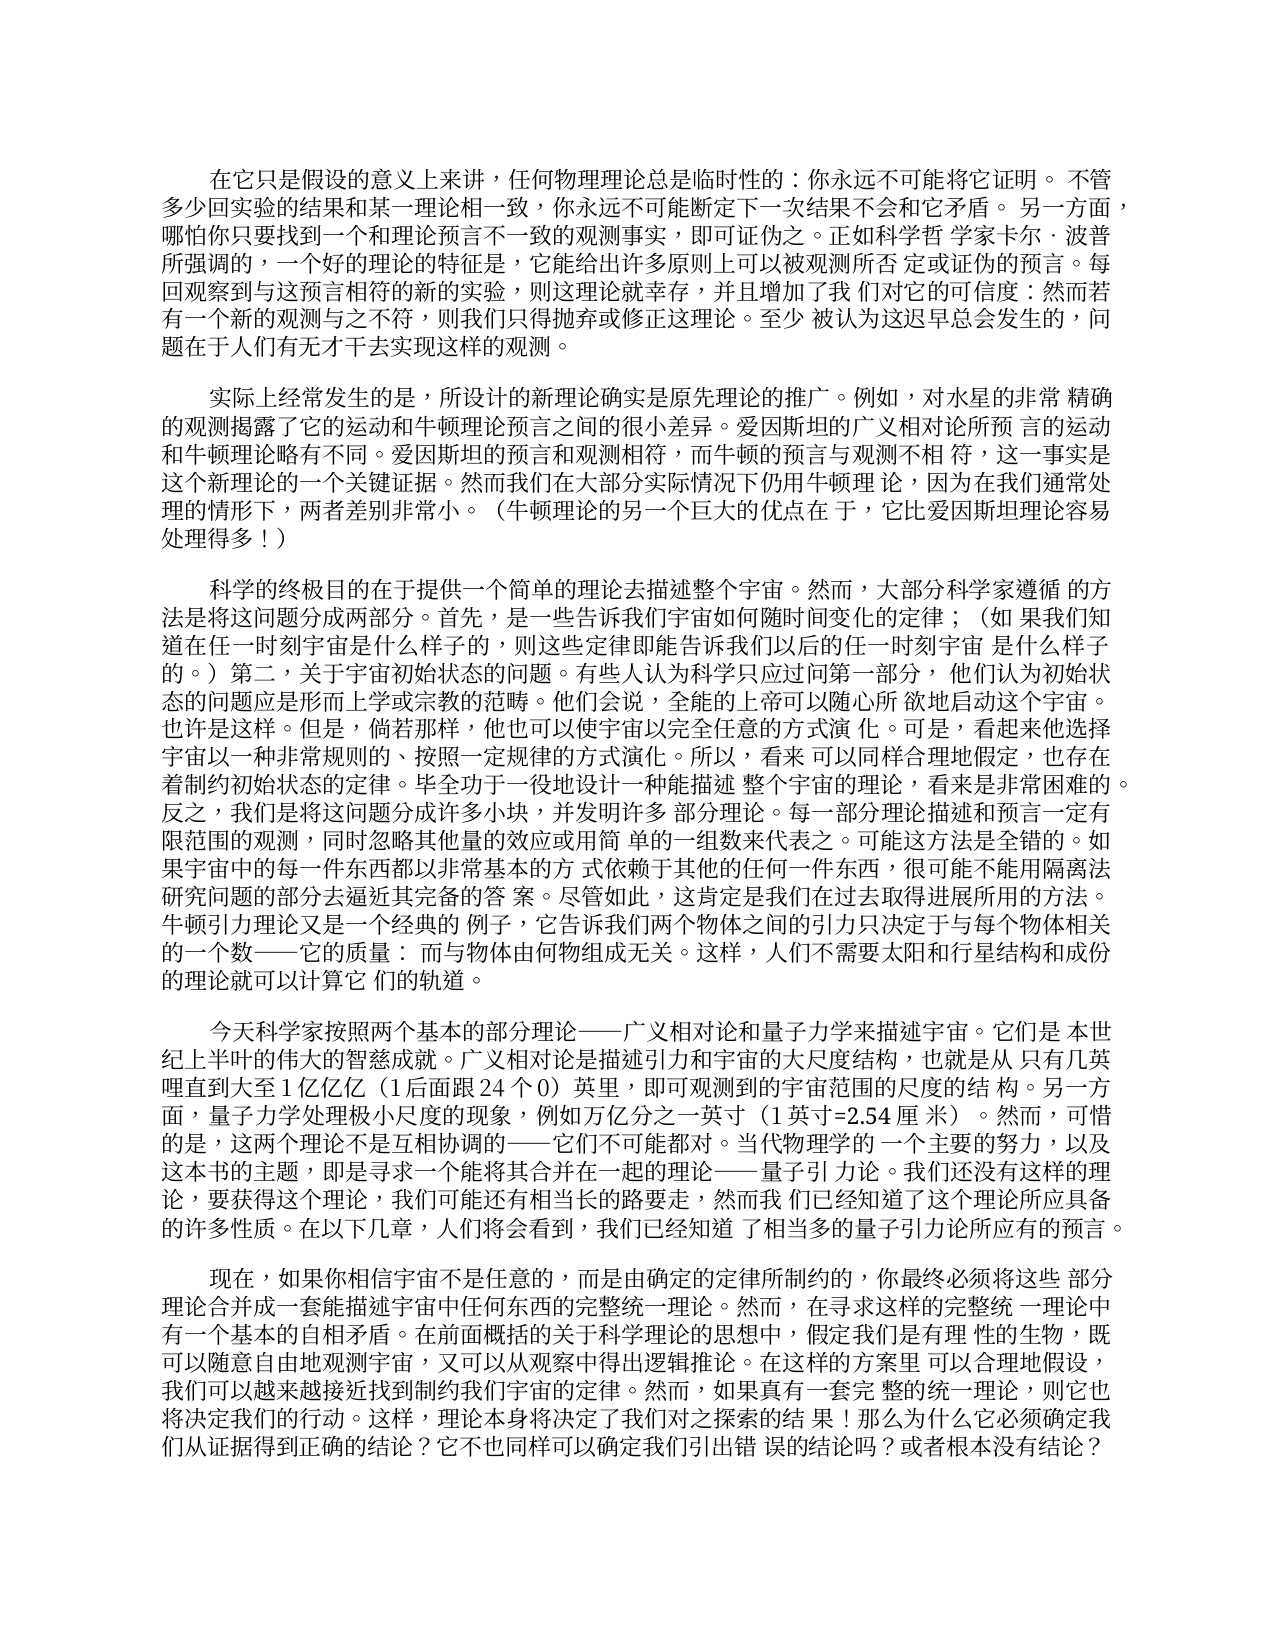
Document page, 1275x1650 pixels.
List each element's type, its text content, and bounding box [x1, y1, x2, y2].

text 现在，如果你相信宇宙不是任意的，而是由确定的定律所制约的，你最终必须将这些 部分理论合并成一套能描述宇宙中任何东西的完整统一理论。然而，在寻求这样的完整统 一理论中有一个基本的自相矛盾。在前面概括的关于科学理论的思想中，假定我们是有理 性的生物，既可以随意自由地观测宇宙，又可以从观察中得出逻辑推论。在这样的方案里 可以合理地假设，我们可以越来越接近找到制约我们宇宙的定律。然而，如果真有一套完 整的统一理论，则它也将决定我们的行动。这样，理论本身将决定了我们对之探索的结 果！那么为什么它必须确定我们从证据得到正确的结论？它不也同样可以确定我们引出错 误的结论吗？或者根本没有结论？ [161, 1266, 1113, 1461]
text 今天科学家按照两个基本的部分理论——广义相对论和量子力学来描述宇宙。它们是 本世纪上半叶的伟大的智慈成就。广义相对论是描述引力和宇宙的大尺度结构，也就是从 只有几英哩直到大至1亿亿亿（1后面跟24个0）英里，即可观测到的宇宙范围的尺度的结 构。另一方面，量子力学处理极小尺度的现象，例如万亿分之一英寸（1英寸=2.54厘 米）。然而，可惜的是，这两个理论不是互相协调的——它们不可能都对。当代物理学的 一个主要的努力，以及这本书的主题，即是寻求一个能将其合并在一起的理论——量子引 力论。我们还没有这样的理论，要获得这个理论，我们可能还有相当长的路要走，然而我 们已经知道了这个理论所应具备的许多性质。在以下几章，人们将会看到，我们已经知道 了相当多的量子引力论所应有的预言。 [161, 1018, 1113, 1243]
text 科学的终极目的在于提供一个简单的理论去描述整个宇宙。然而，大部分科学家遵循 的方法是将这问题分成两部分。首先，是一些告诉我们宇宙如何随时间变化的定律；（如 果我们知道在任一时刻宇宙是什么样子的，则这些定律即能告诉我们以后的任一时刻宇宙 是什么样子的。）第二，关于宇宙初始状态的问题。有些人认为科学只应过问第一部分， 他们认为初始状态的问题应是形而上学或宗教的范畴。他们会说，全能的上帝可以随心所 欲地启动这个宇宙。也许是这样。但是，倘若那样，他也可以使宇宙以完全任意的方式演 化。可是，看起来他选择宇宙以一种非常规则的、按照一定规律的方式演化。所以，看来 可以同样合理地假定，也存在着制约初始状态的定律。毕全功于一役地设计一种能描述 整个宇宙的理论，看来是非常困难的。反之，我们是将这问题分成许多小块，并发明许多 部分理论。每一部分理论描述和预言一定有限范围的观测，同时忽略其他量的效应或用简 单的一组数来代表之。可能这方法是全错的。如果宇宙中的每一件东西都以非常基本的方 式依赖于其他的任何一件东西，很可能不能用隔离法研究问题的部分去逼近其完备的答 案。尽管如此，这肯定是我们在过去取得进展所用的方法。牛顿引力理论又是一个经典的 例子，它告诉我们两个物体之间的引力只决定于与每个物体相关的一个数——它的质量： 而与物体由何物组成无关。这样，人们不需要太阳和行星结构和成份的理论就可以计算它 们的轨道。 [161, 576, 1113, 995]
text 实际上经常发生的是，所设计的新理论确实是原先理论的推广。例如，对水星的非常 精确的观测揭露了它的运动和牛顿理论预言之间的很小差异。爱因斯坦的广义相对论所预 言的运动和牛顿理论略有不同。爱因斯坦的预言和观测相符，而牛顿的预言与观测不相 符，这一事实是这个新理论的一个关键证据。然而我们在大部分实际情况下仍用牛顿理 论，因为在我们通常处理的情形下，两者差别非常小。（牛顿理论的另一个巨大的优点在 于，它比爱因斯坦理论容易处理得多！） [161, 384, 1113, 553]
text 在它只是假设的意义上来讲，任何物理理论总是临时性的：你永远不可能将它证明。 不管多少回实验的结果和某一理论相一致，你永远不可能断定下一次结果不会和它矛盾。 另一方面，哪怕你只要找到一个和理论预言不一致的观测事实，即可证伪之。正如科学哲 学家卡尔•波普所强调的，一个好的理论的特征是，它能给出许多原则上可以被观测所否 定或证伪的预言。每回观察到与这预言相符的新的实验，则这理论就幸存，并且增加了我 们对它的可信度：然而若有一个新的观测与之不符，则我们只得抛弃或修正这理论。至少 被认为这迟早总会发生的，问题在于人们有无才干去实现这样的观测。 [161, 167, 1113, 361]
